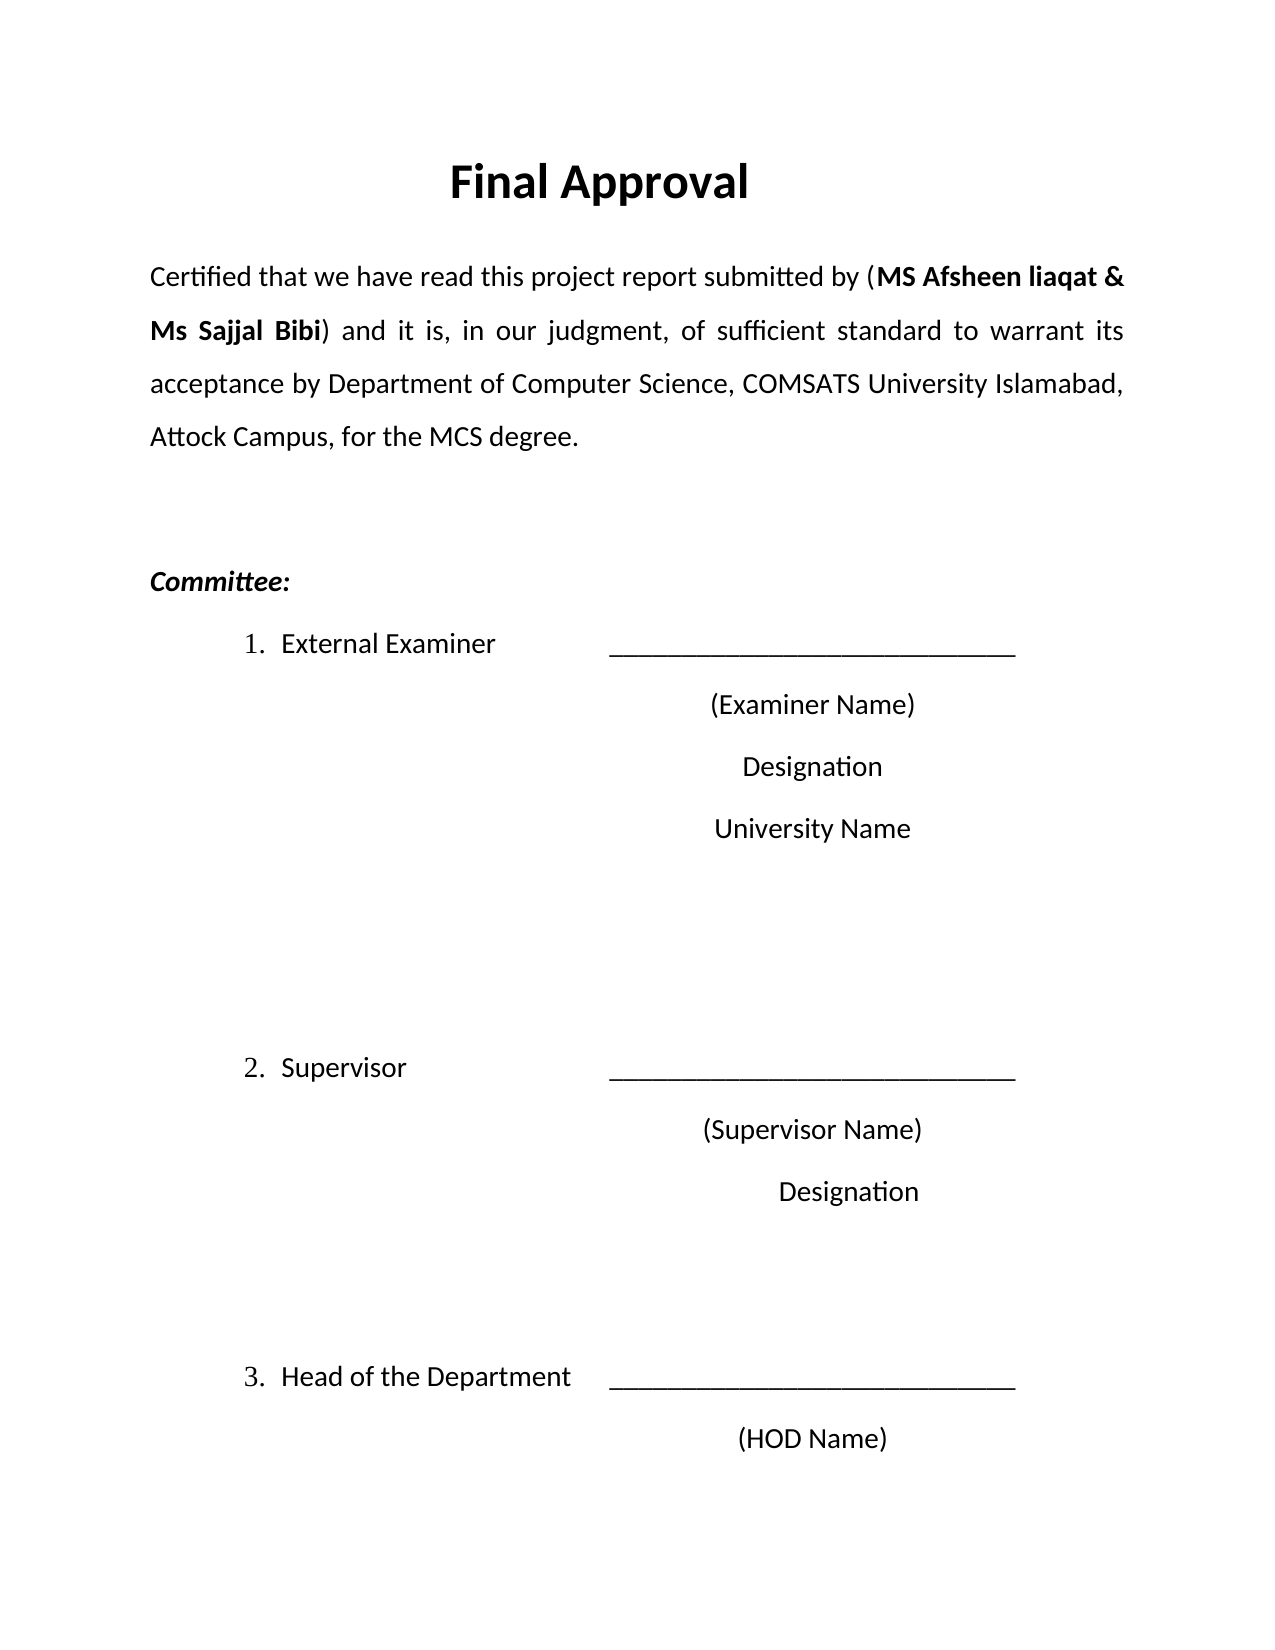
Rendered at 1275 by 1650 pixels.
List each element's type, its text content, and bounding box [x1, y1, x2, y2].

text (HOD Name) [225, 1420, 1125, 1456]
list External Examiner ____________________________ [244, 625, 1125, 660]
text Designation [225, 1173, 1125, 1209]
text (Examiner Name) [225, 686, 1125, 722]
text Final Approval [375, 150, 1125, 211]
text Designation [225, 748, 1125, 784]
text (Supervisor Name) [225, 1111, 1125, 1147]
list Supervisor ____________________________ [244, 1049, 1125, 1085]
text Committee: [150, 563, 1125, 598]
text Certified that we have read this project report submitted by (MS Afsheen liaqat & Ms Sajjal Bibi) and it is, in our judgment, of sufficient standard to warrant its acceptance by Department of Computer Science, COMSATS University Islamabad, Attock Campus, for the MCS degree. [150, 258, 1125, 454]
list Head of the Department ____________________________ [244, 1358, 1125, 1394]
text University Name [225, 810, 1125, 846]
